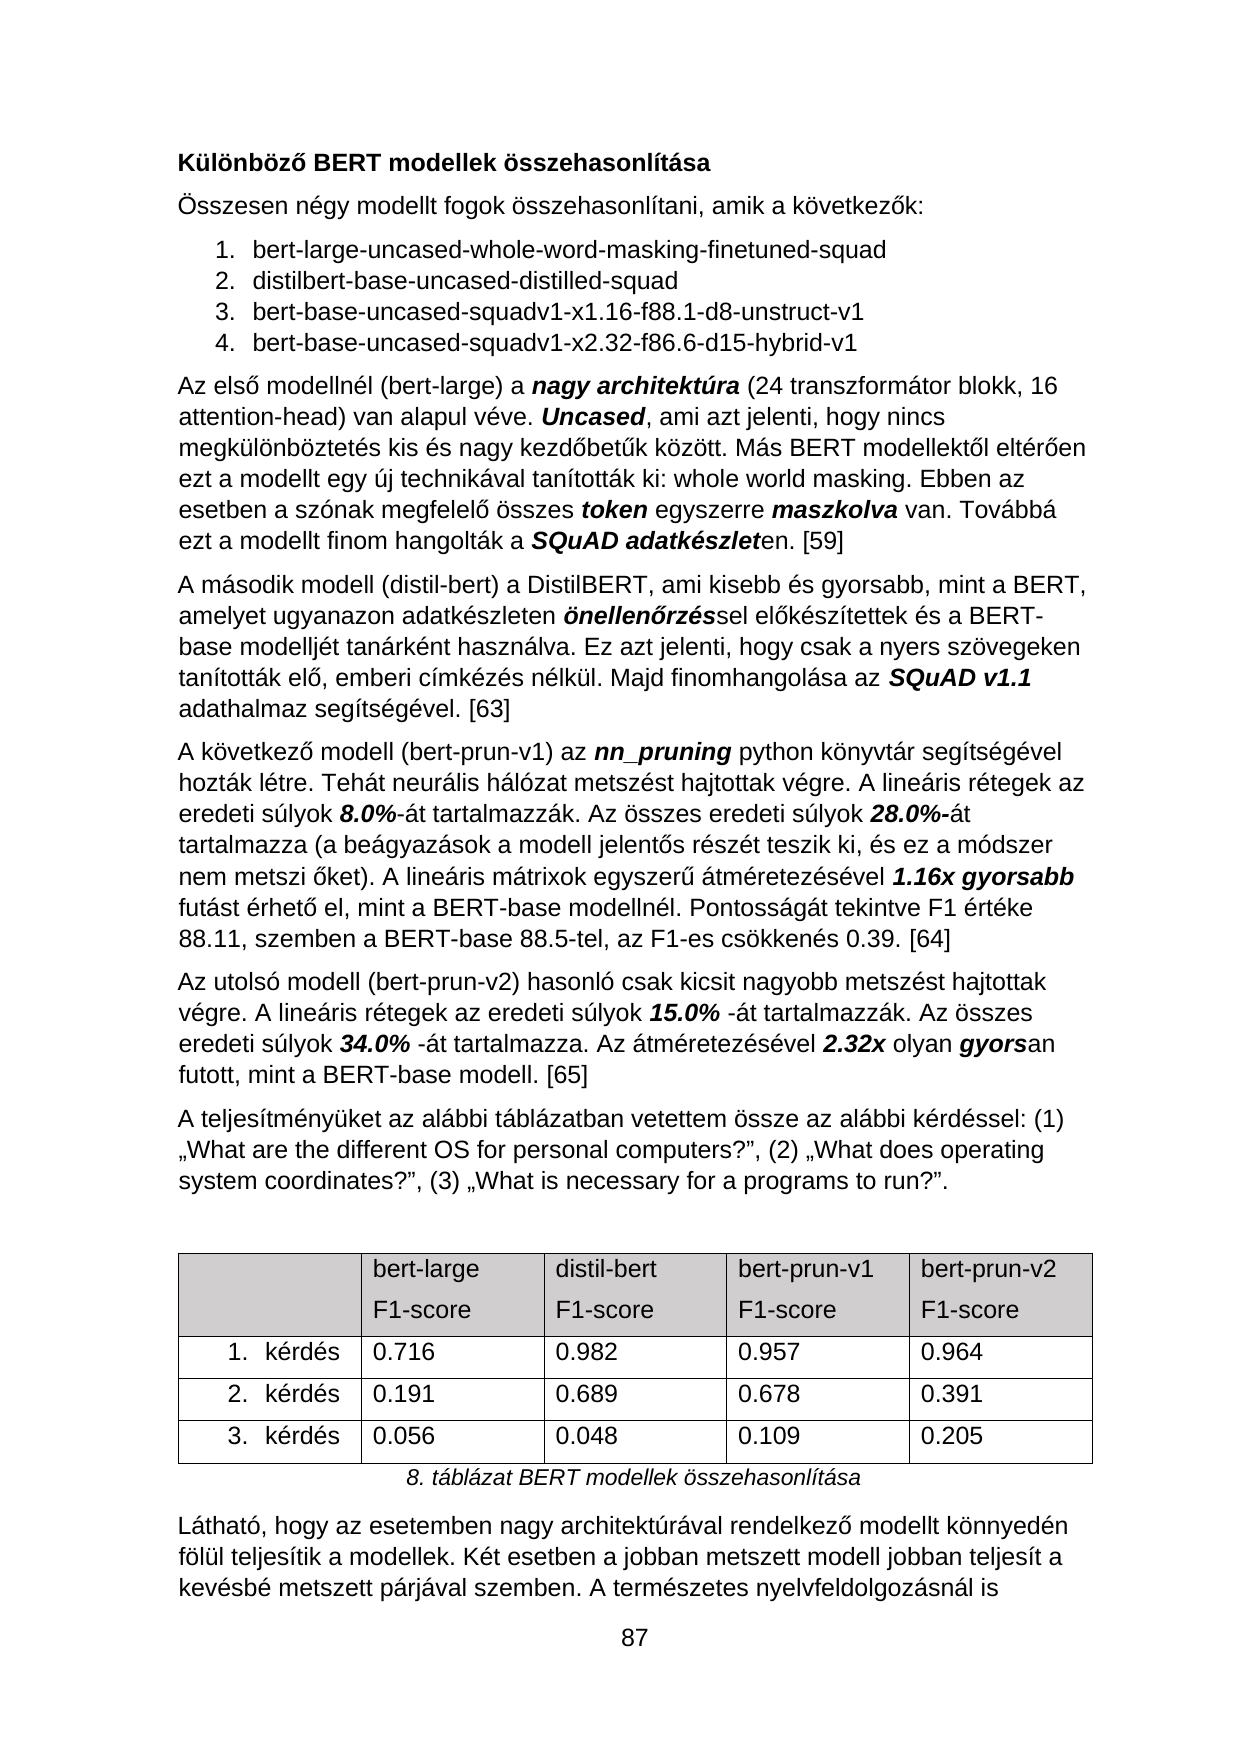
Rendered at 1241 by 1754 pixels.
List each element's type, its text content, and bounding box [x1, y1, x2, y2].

table_cell kérdés [179, 1379, 361, 1420]
table_cell 0.205 [910, 1421, 1092, 1462]
table_cell kérdés [179, 1421, 361, 1462]
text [177, 1511, 1092, 1602]
table_header bert-prun-v2 F1-score [910, 1254, 1092, 1336]
table_cell kérdés [179, 1337, 361, 1378]
table_cell 0.716 [362, 1337, 544, 1378]
table_cell 0.982 [545, 1337, 726, 1378]
table_header distil-bert F1-score [545, 1254, 726, 1336]
text Összesen négy modellt fogok összehasonlítani, amik a következők: [177, 191, 1092, 220]
list bert-base-uncased-squadv1-x2.32-f86.6-d15-hybrid-v1 [215, 328, 1092, 356]
text Különböző BERT modellek összehasonlítása [177, 148, 1092, 176]
list bert-large-uncased-whole-word-masking-finetuned-squad [215, 234, 1092, 263]
table_cell 0.048 [545, 1421, 726, 1462]
list bert-base-uncased-squadv1-x1.16-f88.1-d8-unstruct-v1 [215, 297, 1092, 325]
text A második modell (distil-bert) a DistilBERT, ami kisebb és gyorsabb, mint a BERT, amelyet ugyanazon adatkészleten önellenőrzéssel előkészítettek és a BERT-base modelljét tanárként használva. Ez azt jelenti, hogy csak a nyers szövegeken tanították elő, emberi címkézés nélkül. Majd finomhangolása az SQuAD v1.1 adathalmaz segítségével. [177, 570, 1092, 723]
text Az első modellnél (bert-large) a nagy architektúra (24 transzformátor blokk, 16 attention-head) van alapul véve. Uncased, ami azt jelenti, hogy nincs megkülönböztetés kis és nagy kezdőbetűk között. Más BERT modellektől eltérően ezt a modellt egy új technikával tanították ki: whole world masking. Ebben az esetben a szónak megfelelő összes token egyszerre maszkolva van. Továbbá ezt a modellt finom hangolták a SQuAD adatkészleten. [177, 371, 1092, 555]
table_cell 0.689 [545, 1379, 726, 1420]
table_cell 0.391 [910, 1379, 1092, 1420]
table_header bert-prun-v1 F1-score [727, 1254, 909, 1336]
table_header [179, 1254, 361, 1336]
table_cell 0.957 [727, 1337, 909, 1378]
text Az utolsó modell (bert-prun-v2) hasonló csak kicsit nagyobb metszést hajtottak végre. A lineáris rétegek az eredeti súlyok 15.0% -át tartalmazzák. Az összes eredeti súlyok 34.0% -át tartalmazza. Az átméretezésével 2.32x olyan gyorsan futott, mint a BERT-base modell. [177, 967, 1092, 1089]
table_cell 0.056 [362, 1421, 544, 1462]
table_cell 0.964 [910, 1337, 1092, 1378]
table_header bert-large F1-score [362, 1254, 544, 1336]
table_cell 0.678 [727, 1379, 909, 1420]
list distilbert-base-uncased-distilled-squad [215, 266, 1092, 294]
table_cell 0.191 [362, 1379, 544, 1420]
table_cell 0.109 [727, 1421, 909, 1462]
text A teljesítményüket az alábbi táblázatban vetettem össze az alábbi kérdéssel: (1) „What are the different OS for personal computers?”, (2) „What does operating system coordinates?”, (3) „What is necessary for a programs to run?”. [177, 1104, 1092, 1194]
text 8. táblázat BERT modellek összehasonlítása [177, 1463, 1092, 1490]
text A következő modell (bert-prun-v1) az nn_pruning python könyvtár segítségével hozták létre. Tehát neurális hálózat metszést hajtottak végre. A lineáris rétegek az eredeti súlyok 8.0%-át tartalmazzák. Az összes eredeti súlyok 28.0%-át tartalmazza (a beágyazások a modell jelentős részét teszik ki, és ez a módszer nem metszi őket). A lineáris mátrixok egyszerű átméretezésével 1.16x gyorsabb futást érhető el, mint a BERT-base modellnél. Pontosságát tekintve F1 értéke 88.11, szemben a BERT-base 88.5-tel, az F1-es csökkenés 0.39. [177, 737, 1092, 952]
